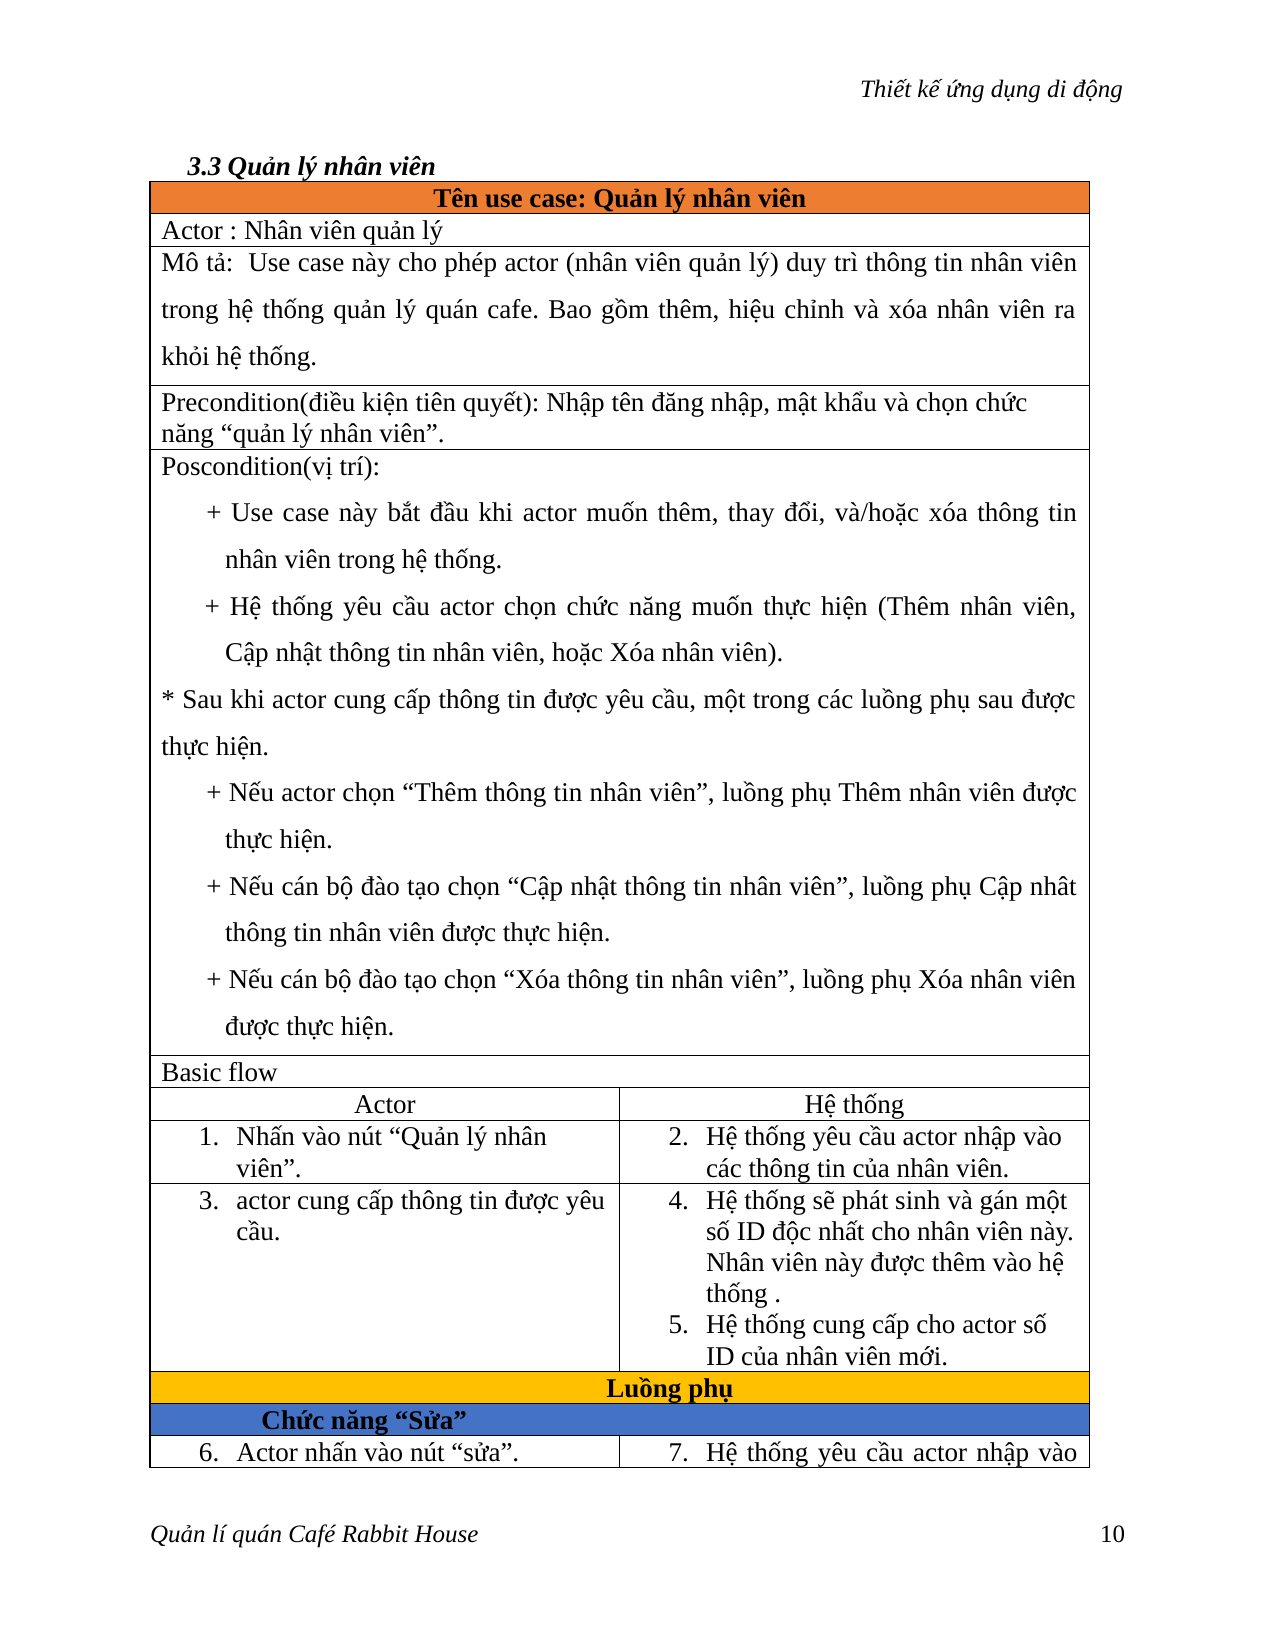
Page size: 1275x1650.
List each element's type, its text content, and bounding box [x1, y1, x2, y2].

table_header Tên use case: Quản lý nhân viên [151, 182, 1089, 213]
table_cell Actor : Nhân viên quản lý [151, 214, 1089, 246]
table_cell Chức năng “Sửa” [151, 1404, 1089, 1435]
list Quản lý nhân viên [187, 150, 1125, 181]
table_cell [151, 1436, 619, 1467]
table_cell Mô tả: Use case này cho phép actor (nhân viên quản lý) duy trì thông tin nhân viên trong hệ thống quản lý quán cafe. Bao gồm thêm, hiệu chỉnh và xóa nhân viên ra khỏi hệ thống. [151, 247, 1089, 385]
table_cell Hệ thống sẽ phát sinh và gán một số ID độc nhất cho nhân viên này. Nhân viên này được thêm vào hệ thống . Hệ thống cung cấp cho actor số ID của nhân viên mới. [620, 1184, 1089, 1371]
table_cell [620, 1436, 1089, 1467]
table_cell Poscondition(vị trí): + Use case này bắt đầu khi actor muốn thêm, thay đổi, và/hoặc xóa thông tin nhân viên trong hệ thống. + Hệ thống yêu cầu actor chọn chức năng muốn thực hiện (Thêm nhân viên, Cập nhật thông tin nhân viên, hoặc Xóa nhân viên). * Sau khi actor cung cấp thông tin được yêu cầu, một trong các luồng phụ sau được thực hiện. + Nếu actor chọn “Thêm thông tin nhân viên”, luồng phụ Thêm nhân viên được thực hiện. + Nếu cán bộ đào tạo chọn “Cập nhật thông tin nhân viên”, luồng phụ Cập nhât thông tin nhân viên được thực hiện. + Nếu cán bộ đào tạo chọn “Xóa thông tin nhân viên”, luồng phụ Xóa nhân viên được thực hiện. [151, 450, 1089, 1055]
table_cell Luồng phụ [151, 1372, 1089, 1403]
table_cell Nhấn vào nút “Quản lý nhân viên”. [151, 1121, 619, 1183]
table_cell Basic flow [151, 1056, 1089, 1087]
table_cell Actor [151, 1088, 619, 1119]
table_cell Hệ thống [620, 1088, 1089, 1119]
table_cell actor cung cấp thông tin được yêu cầu. [151, 1184, 619, 1371]
table_cell Precondition(điều kiện tiên quyết): Nhập tên đăng nhập, mật khẩu và chọn chức năng “quản lý nhân viên”. [151, 386, 1089, 449]
table_cell Hệ thống yêu cầu actor nhập vào các thông tin của nhân viên. [620, 1121, 1089, 1183]
